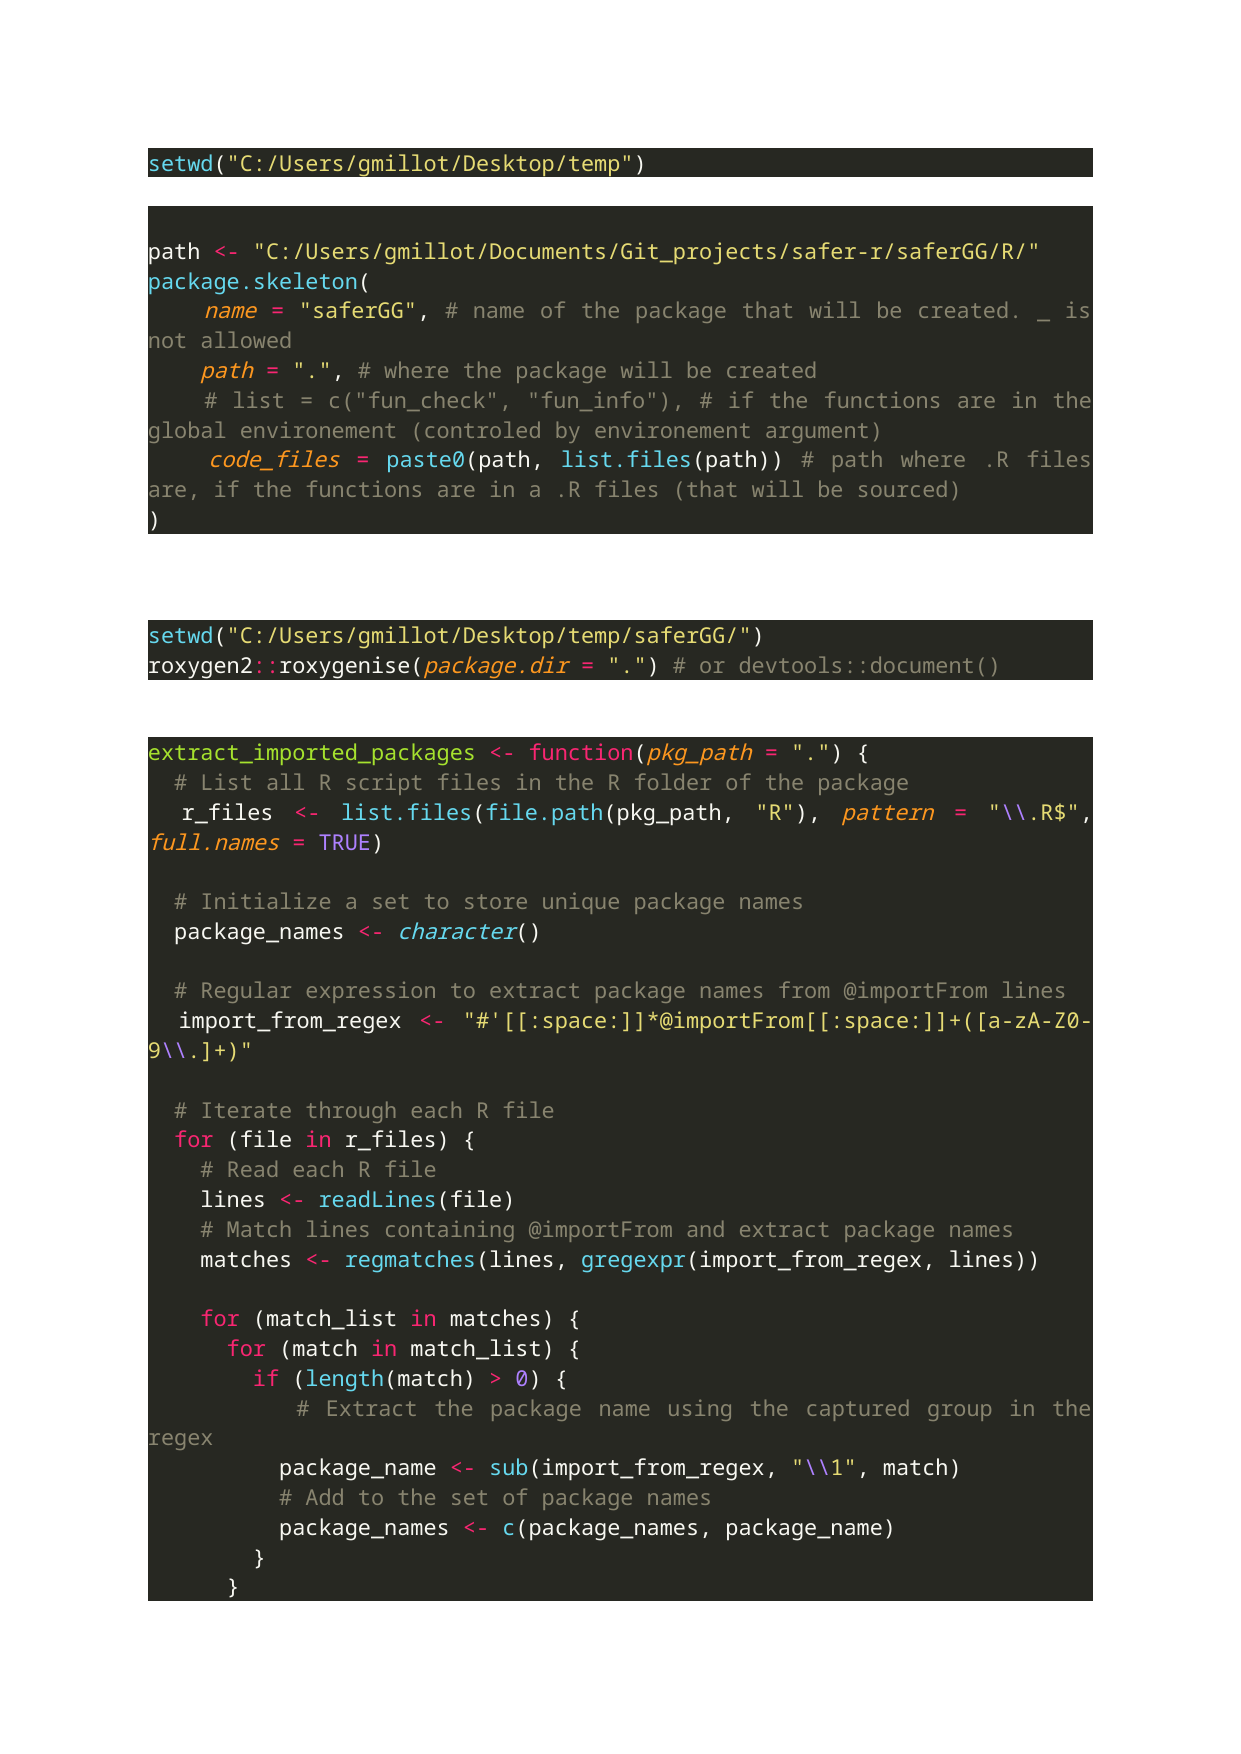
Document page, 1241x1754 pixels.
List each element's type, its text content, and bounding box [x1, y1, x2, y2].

text setwd("C:/Users/gmillot/Desktop/temp/saferGG/") [148, 620, 1093, 650]
text # Add to the set of package names [148, 1482, 1093, 1512]
text for (match_list in matches) { [148, 1303, 1093, 1333]
text for (file in r_files) { [148, 1124, 1093, 1154]
text code_files = paste0(path, list.files(path)) # path where .R files are, if the functions are in a .R files (that will be sourced) [148, 444, 1093, 504]
text # Extract the package name using the captured group in the regex [148, 1393, 1093, 1452]
text name = "saferGG", # name of the package that will be created. _ is not allowed [148, 296, 1093, 355]
text # Initialize a set to store unique package names [148, 886, 1093, 916]
text path <- "C:/Users/gmillot/Documents/Git_projects/safer-r/saferGG/R/" [148, 236, 1093, 266]
text if (length(match) > 0) { [148, 1363, 1093, 1393]
text matches <- regmatches(lines, gregexpr(import_from_regex, lines)) [148, 1244, 1093, 1273]
text } [148, 1571, 1093, 1601]
text for (match in match_list) { [148, 1333, 1093, 1363]
text setwd("C:/Users/gmillot/Desktop/temp") [148, 148, 1093, 177]
text ) [148, 504, 1093, 534]
text lines <- readLines(file) [148, 1184, 1093, 1214]
text extract_imported_packages <- function(pkg_path = ".") { [148, 737, 1093, 767]
text import_from_regex <- "#'[[:space:]]*@importFrom[[:space:]]+([a-zA-Z0-9\\.]+)" [148, 1005, 1093, 1065]
text # Match lines containing @importFrom and extract package names [148, 1214, 1093, 1244]
text # Iterate through each R file [148, 1095, 1093, 1124]
text package.skeleton( [148, 266, 1093, 296]
text # List all R script files in the R folder of the package [148, 767, 1093, 797]
text package_names <- c(package_names, package_name) [148, 1512, 1093, 1542]
text # list = c("fun_check", "fun_info"), # if the functions are in the global environement (controled by environement argument) [148, 385, 1093, 444]
text } [148, 1542, 1093, 1571]
text # Read each R file [148, 1154, 1093, 1184]
text package_names <- character() [148, 916, 1093, 946]
text r_files <- list.files(file.path(pkg_path, "R"), pattern = "\\.R$", full.names = TRUE) [148, 797, 1093, 856]
text path = ".", # where the package will be created [148, 355, 1093, 385]
text roxygen2::roxygenise(package.dir = ".") # or devtools::document() [148, 650, 1093, 680]
text # Regular expression to extract package names from @importFrom lines [148, 976, 1093, 1005]
text package_name <- sub(import_from_regex, "\\1", match) [148, 1452, 1093, 1482]
